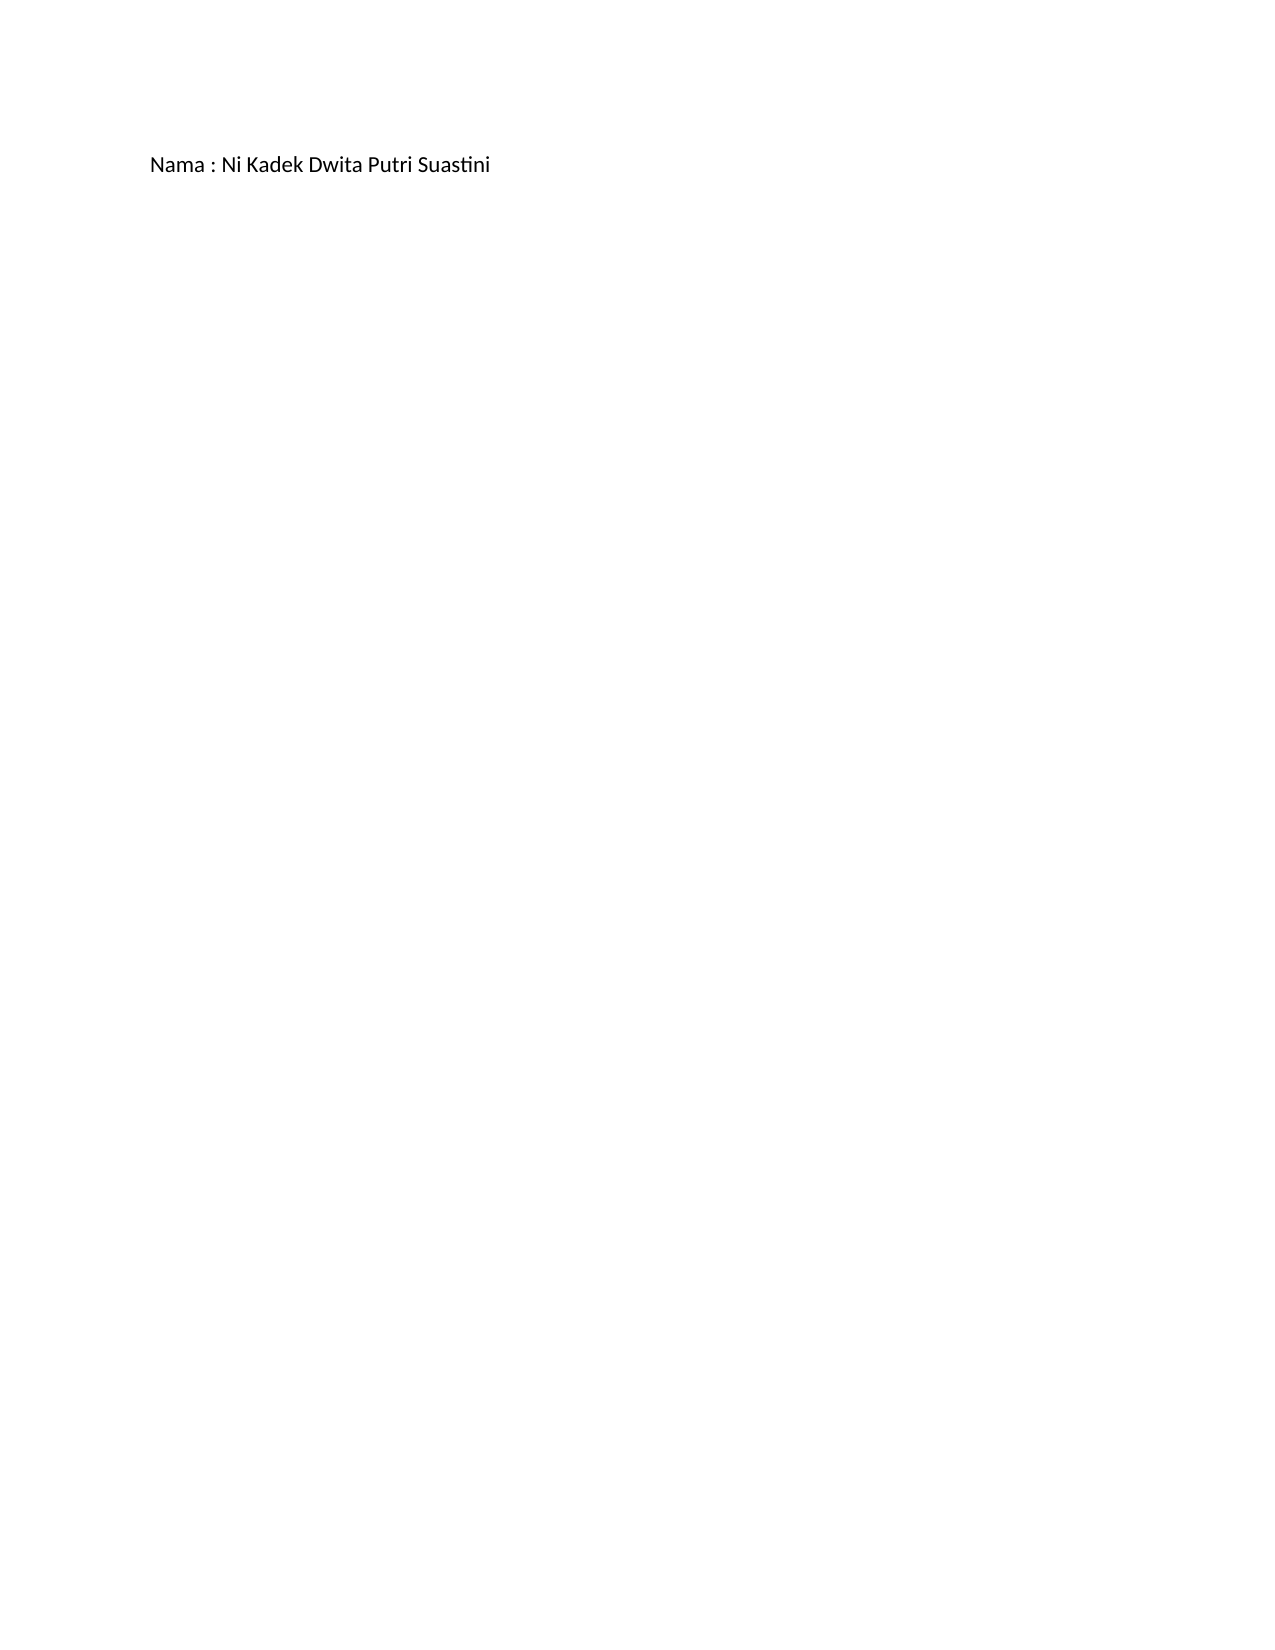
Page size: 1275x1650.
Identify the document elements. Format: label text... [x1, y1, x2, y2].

text Nama : Ni Kadek Dwita Putri Suastini [150, 150, 1125, 178]
